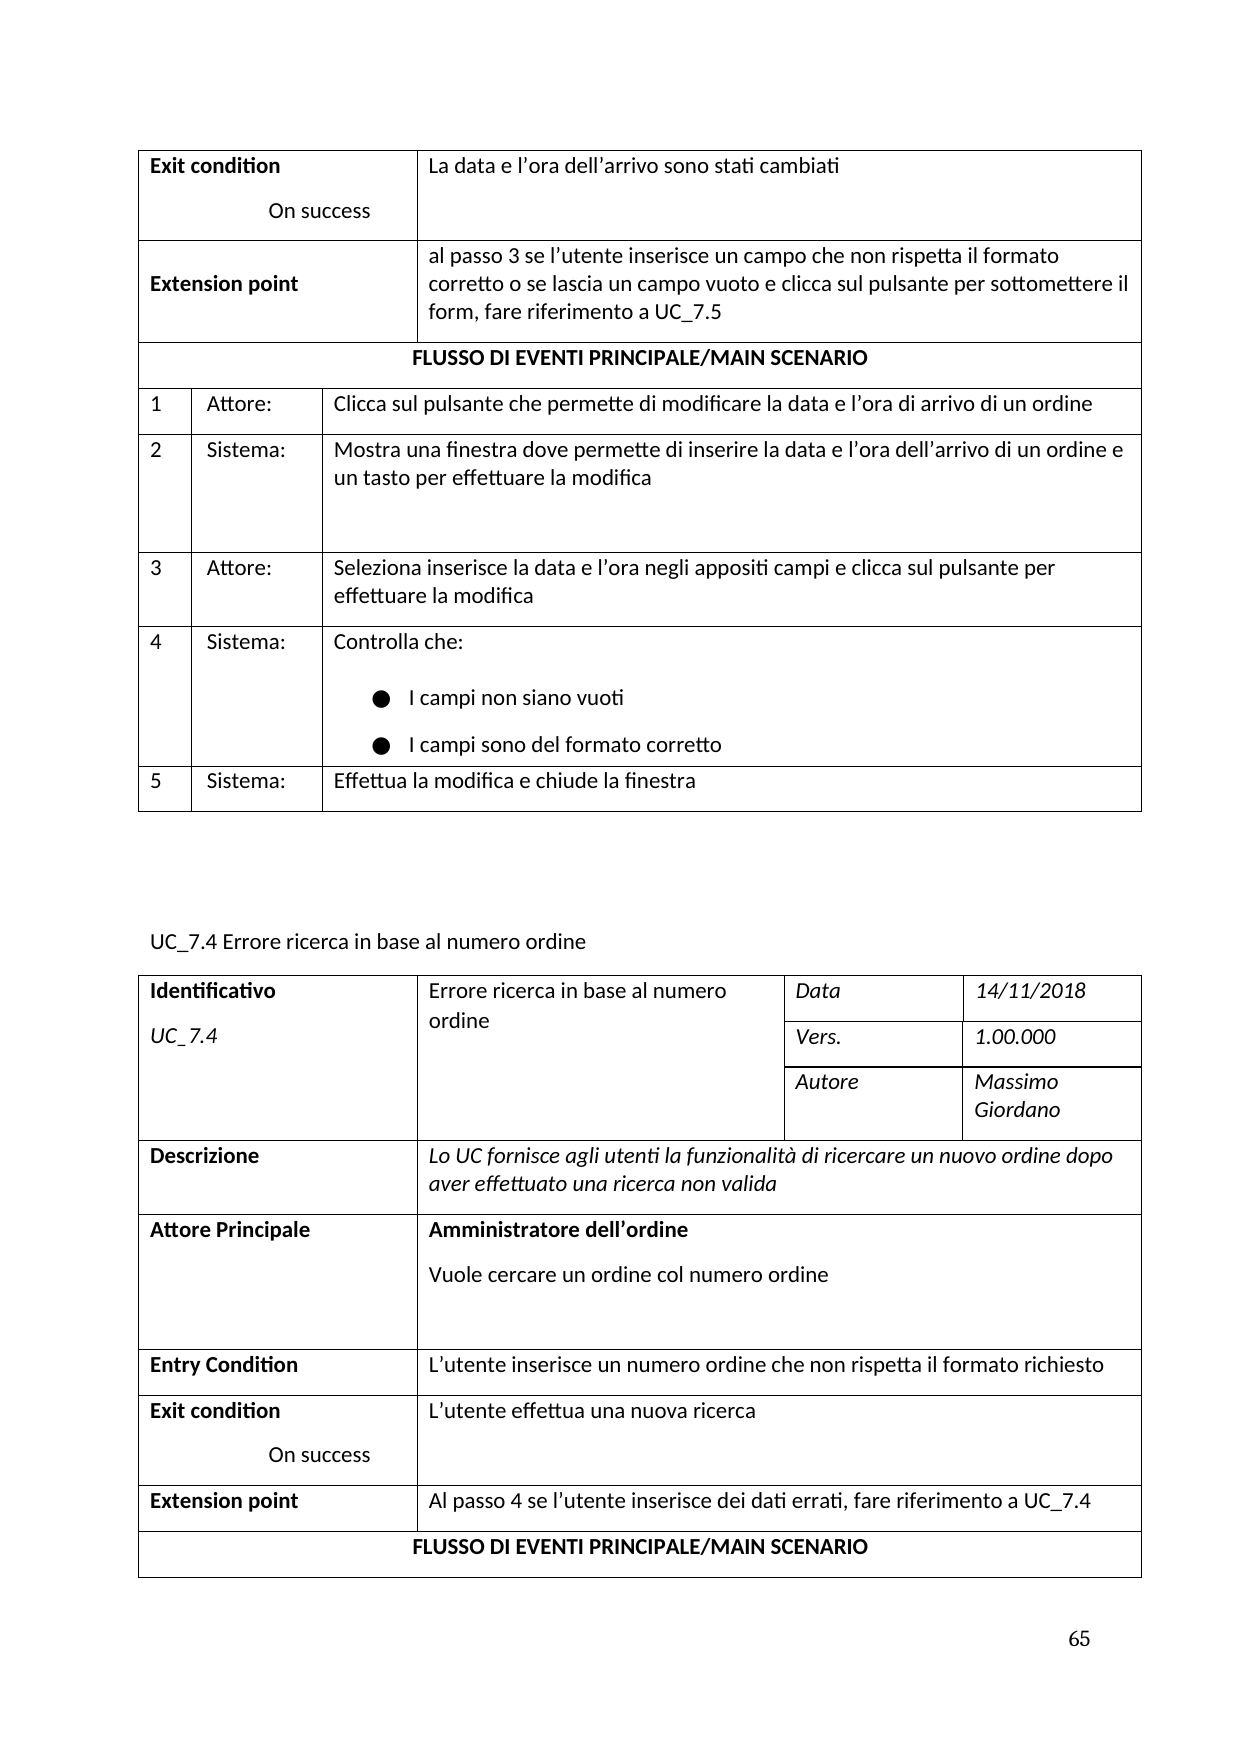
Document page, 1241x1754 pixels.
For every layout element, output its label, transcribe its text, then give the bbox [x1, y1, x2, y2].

table_cell 1 [139, 389, 191, 434]
table_cell Al passo 4 se l’utente inserisce dei dati errati, fare riferimento a UC_7.4 [418, 1486, 1141, 1531]
table_cell Vers. [785, 1022, 962, 1066]
table_cell 3 [139, 553, 191, 626]
table_cell Massimo Giordano [963, 1068, 1141, 1140]
table_cell Mostra una finestra dove permette di inserire la data e l’ora dell’arrivo di un ordine e un tasto per effettuare la modifica [323, 435, 1141, 552]
table_cell 5 [139, 767, 191, 811]
table_cell Attore: [192, 389, 322, 434]
table_cell Descrizione [139, 1141, 417, 1214]
table_header Errore ricerca in base al numero ordine [418, 976, 784, 1140]
table_cell 4 [139, 627, 191, 766]
table_cell Entry Condition [139, 1350, 417, 1395]
table_cell La data e l’ora dell’arrivo sono stati cambiati [418, 151, 1141, 240]
table_cell Effettua la modifica e chiude la finestra [323, 767, 1141, 811]
table_cell 1.00.000 [963, 1022, 1141, 1066]
table_cell Extension point [139, 241, 417, 342]
table_cell Sistema: [192, 767, 322, 811]
table_cell Exit condition On success [139, 151, 417, 240]
table_cell Sistema: [192, 435, 322, 552]
table_cell Lo UC fornisce agli utenti la funzionalità di ricercare un nuovo ordine dopo aver effettuato una ricerca non valida [418, 1141, 1141, 1214]
table_cell FLUSSO DI EVENTI PRINCIPALE/MAIN SCENARIO [139, 1532, 1141, 1577]
table_cell Exit condition On success [139, 1396, 417, 1485]
table_cell Extension point [139, 1486, 417, 1531]
table_cell Sistema: [192, 627, 322, 766]
table_header Data [785, 976, 963, 1021]
table_cell L’utente effettua una nuova ricerca [418, 1396, 1141, 1485]
table_cell Attore Principale [139, 1215, 417, 1349]
table_cell Amministratore dell’ordine Vuole cercare un ordine col numero ordine [418, 1215, 1141, 1349]
table_cell L’utente inserisce un numero ordine che non rispetta il formato richiesto [418, 1350, 1141, 1395]
table_cell Attore: [192, 553, 322, 626]
table_cell Seleziona inserisce la data e l’ora negli appositi campi e clicca sul pulsante per effettuare la modifica [323, 553, 1141, 626]
table_cell Autore [785, 1068, 962, 1140]
text UC_7.4 Errore ricerca in base al numero ordine [150, 927, 1090, 956]
table_cell Controlla che: I campi non siano vuoti I campi sono del formato corretto [323, 627, 1141, 766]
table_header 14/11/2018 [964, 976, 1141, 1021]
table_cell FLUSSO DI EVENTI PRINCIPALE/MAIN SCENARIO [139, 343, 1141, 388]
table_header Identificativo UC_7.4 [139, 976, 417, 1140]
table_cell 2 [139, 435, 191, 552]
table_cell Clicca sul pulsante che permette di modificare la data e l’ora di arrivo di un ordine [323, 389, 1141, 434]
table_cell al passo 3 se l’utente inserisce un campo che non rispetta il formato corretto o se lascia un campo vuoto e clicca sul pulsante per sottomettere il form, fare riferimento a UC_7.5 [418, 241, 1141, 342]
